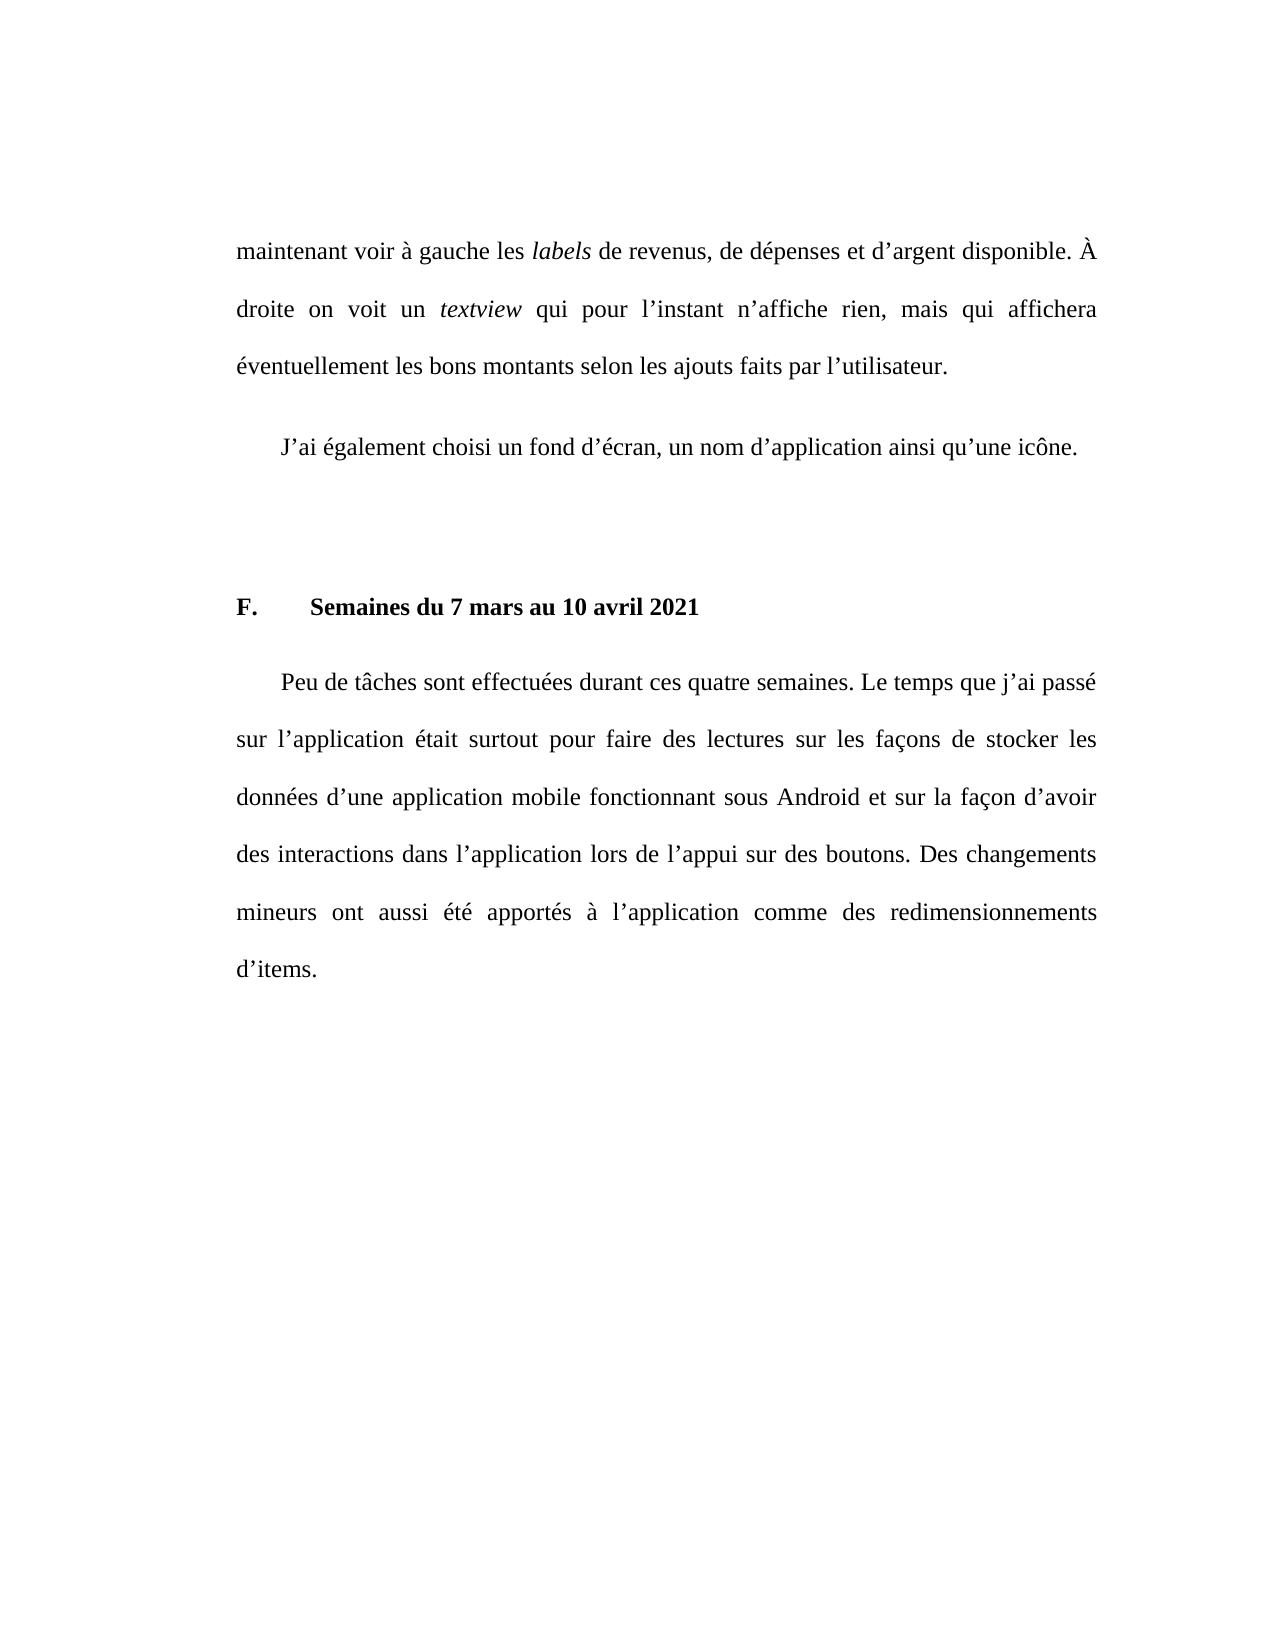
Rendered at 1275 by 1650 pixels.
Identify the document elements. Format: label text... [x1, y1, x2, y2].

text Peu de tâches sont effectuées durant ces quatre semaines. Le temps que j’ai passé sur l’application était surtout pour faire des lectures sur les façons de stocker les données d’une application mobile fonctionnant sous Android et sur la façon d’avoir des interactions dans l’application lors de l’appui sur des boutons. Des changements mineurs ont aussi été apportés à l’application comme des redimensionnements d’items. [236, 667, 1098, 983]
text F. Semaines du 7 mars au 10 avril 2021 [236, 592, 1098, 621]
text J’ai également choisi un fond d’écran, un nom d’application ainsi qu’une icône. [236, 432, 1098, 460]
